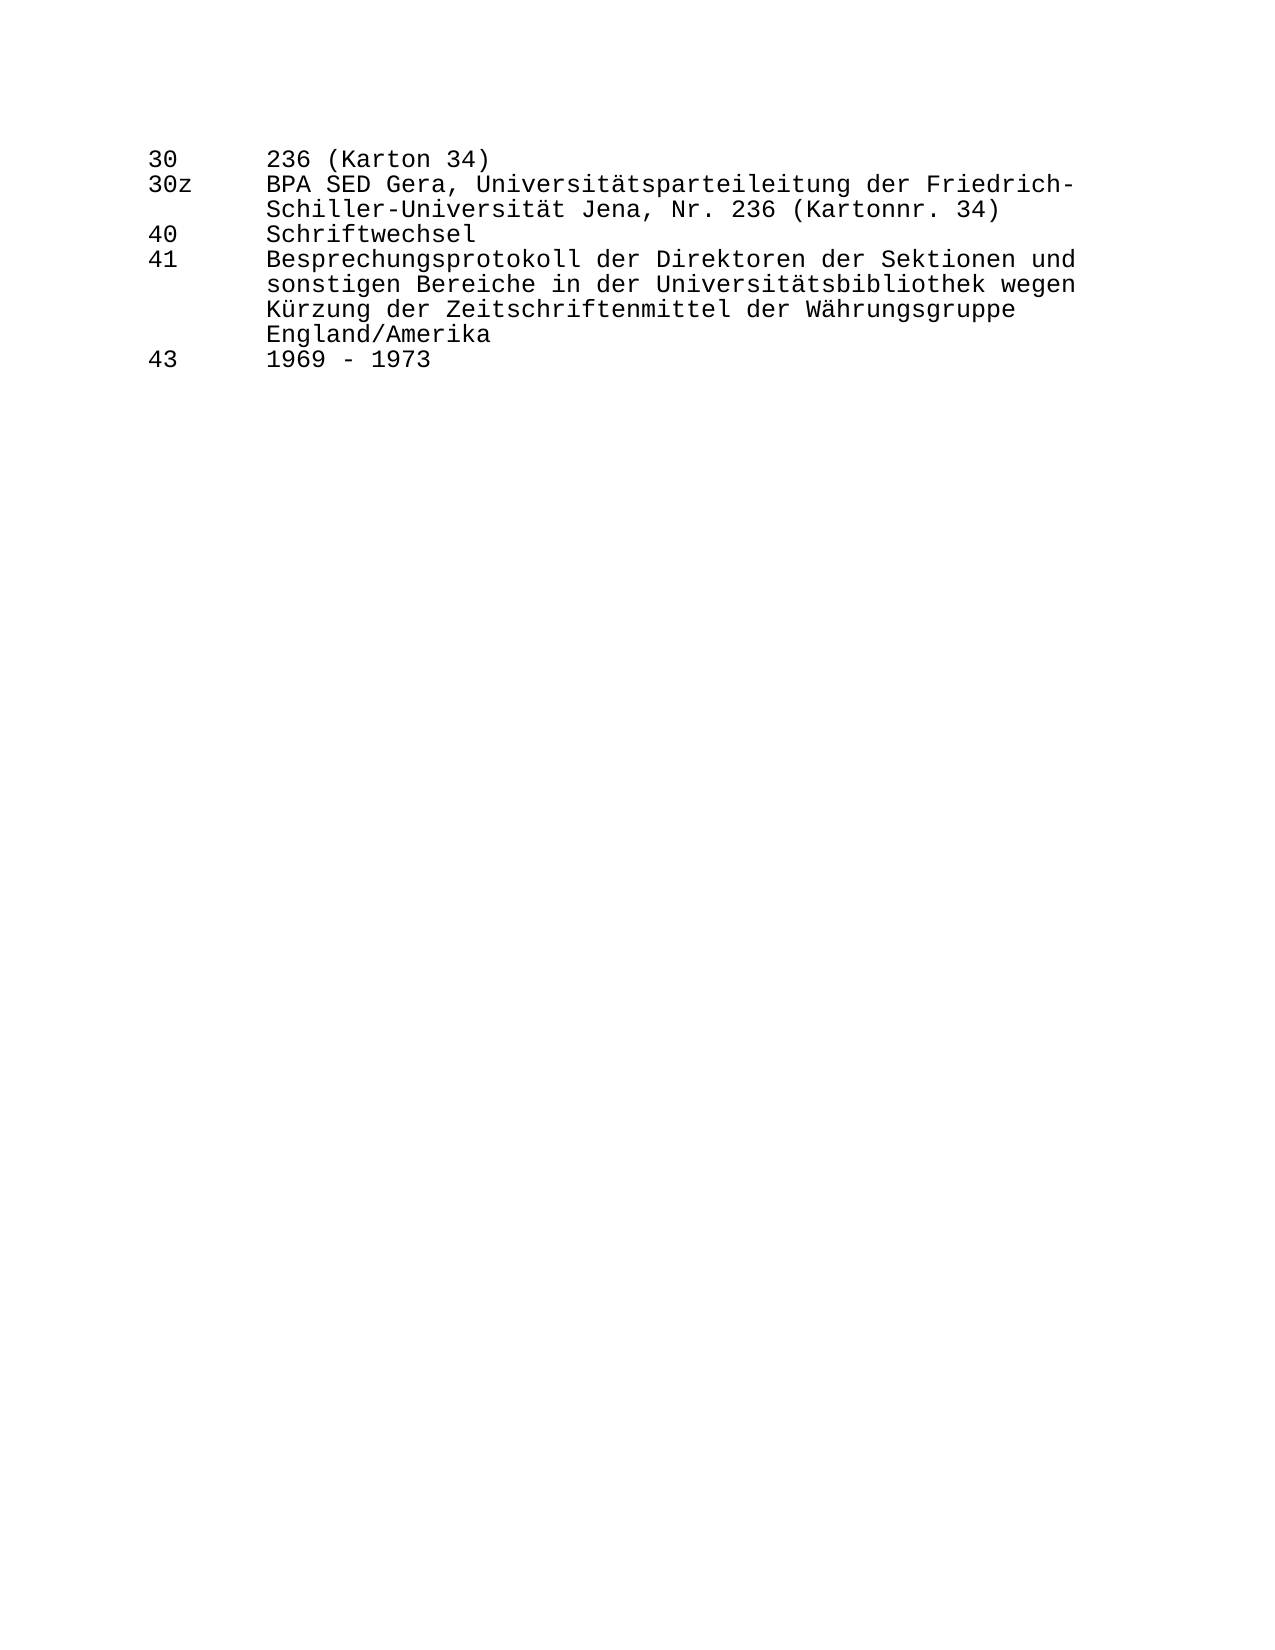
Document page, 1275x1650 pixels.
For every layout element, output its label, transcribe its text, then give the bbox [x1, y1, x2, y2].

text 30 236 (Karton 34) [148, 148, 1127, 173]
text 41 Besprechungsprotokoll der Direktoren der Sektionen und sonstigen Bereiche in der k[1{Universitätsbibliothek} 2{<Jena>}]k wegen s[2{Kürzung} der 1{Zeitschriftenmittel}]s der Währungsgruppe o[England]o/o[Amerika]o [148, 248, 1127, 348]
text 43 1969 - 1973 [148, 348, 1127, 373]
text 40 Schriftwechsel [148, 223, 1127, 248]
text 30z BPA SED Gera, Universitätsparteileitung der Friedrich-Schiller-Universität Jena, Nr. 236 (Kartonnr. 34) [148, 173, 1127, 223]
